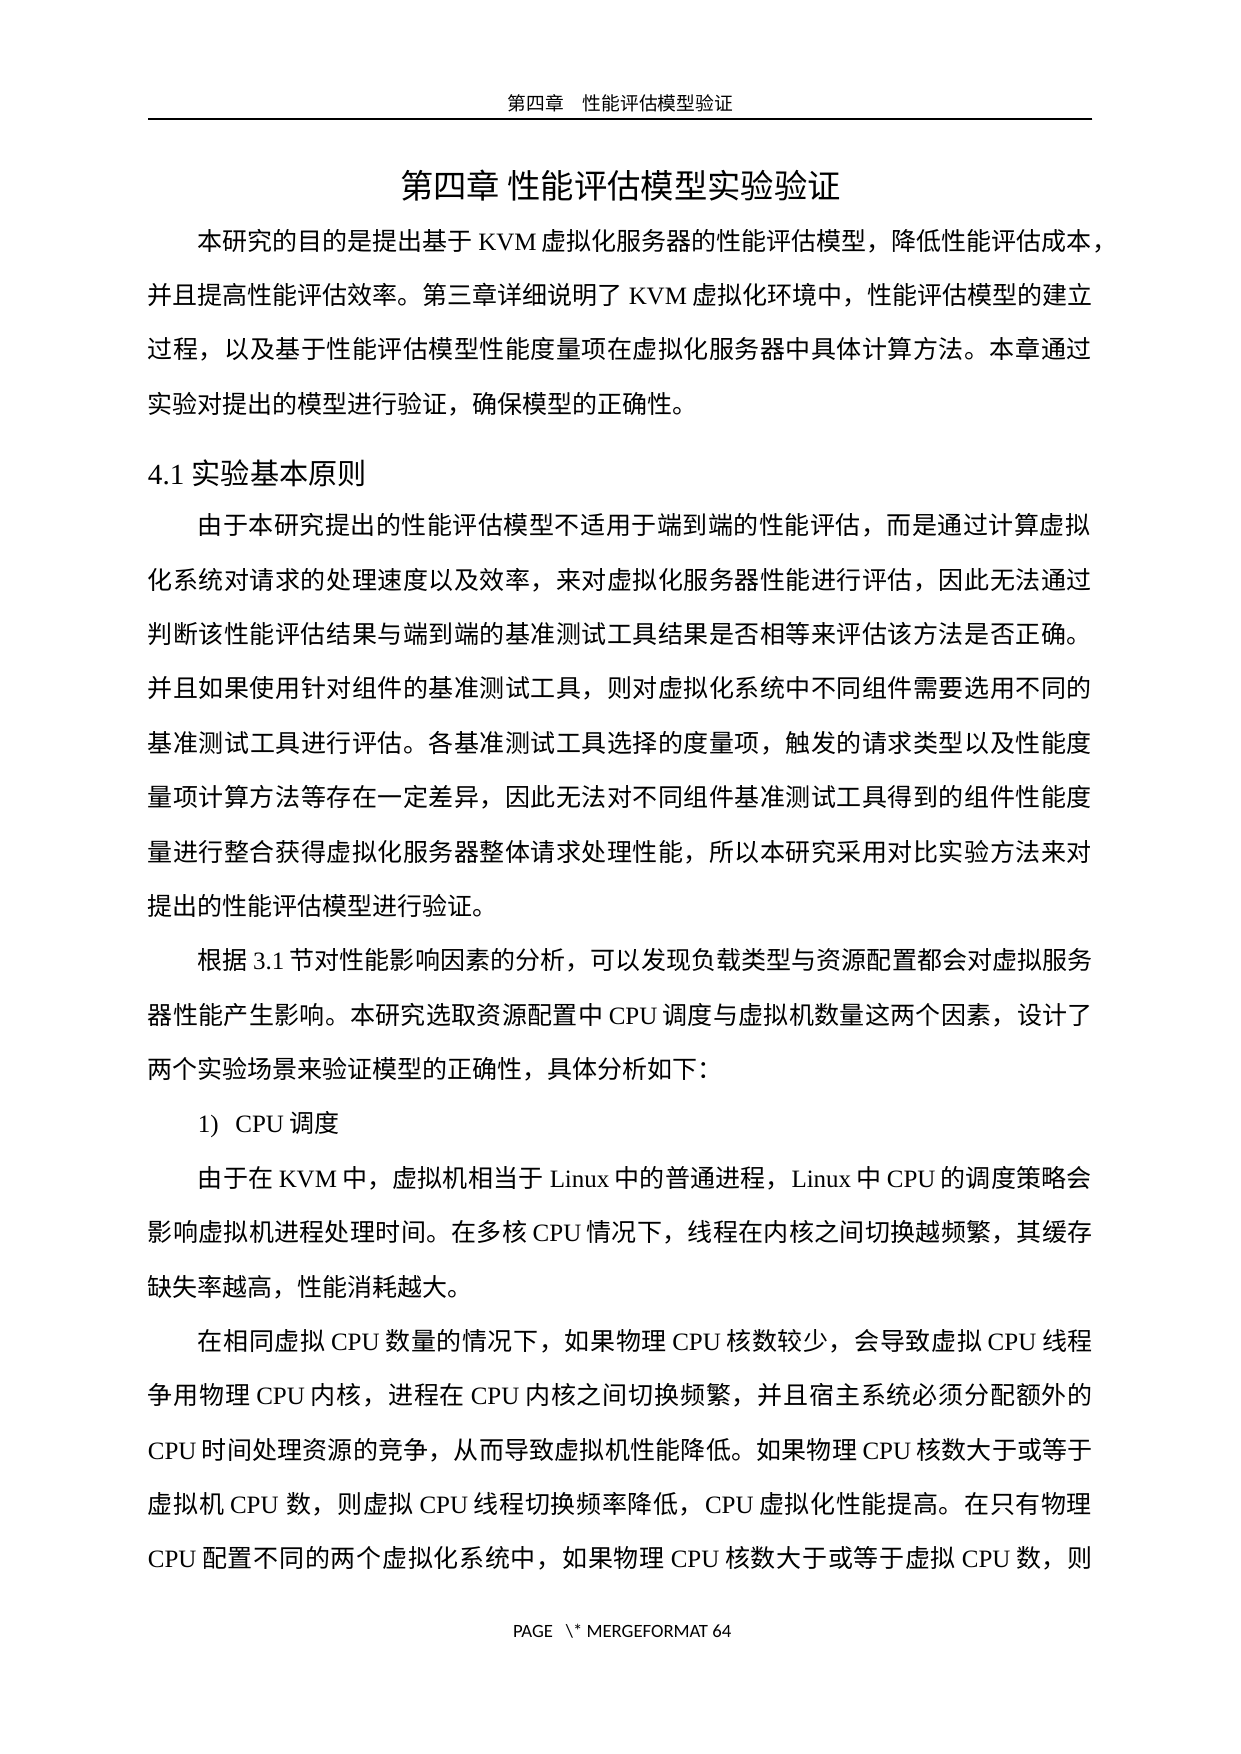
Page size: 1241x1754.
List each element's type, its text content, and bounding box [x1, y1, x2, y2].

subtitle 4.1 实验基本原则 [148, 451, 1092, 493]
text 由于在KVM中，虚拟机相当于Linux中的普通进程，Linux中CPU的调度策略会影响虚拟机进程处理时间。在多核CPU情况下，线程在内核之间切换越频繁，其缓存缺失率越高，性能消耗越大。 [148, 1158, 1092, 1303]
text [148, 1321, 1092, 1575]
text 由于本研究提出的性能评估模型不适用于端到端的性能评估，而是通过计算虚拟化系统对请求的处理速度以及效率，来对虚拟化服务器性能进行评估，因此无法通过判断该性能评估结果与端到端的基准测试工具结果是否相等来评估该方法是否正确。并且如果使用针对组件的基准测试工具，则对虚拟化系统中不同组件需要选用不同的基准测试工具进行评估。各基准测试工具选择的度量项，触发的请求类型以及性能度量项计算方法等存在一定差异，因此无法对不同组件基准测试工具得到的组件性能度量进行整合获得虚拟化服务器整体请求处理性能，所以本研究采用对比实验方法来对提出的性能评估模型进行验证。 [148, 506, 1092, 923]
subtitle 第四章 性能评估模型实验验证 [148, 160, 1092, 208]
text 根据3.1节对性能影响因素的分析，可以发现负载类型与资源配置都会对虚拟服务器性能产生影响。本研究选取资源配置中CPU调度与虚拟机数量这两个因素，设计了两个实验场景来验证模型的正确性，具体分析如下： [148, 941, 1092, 1086]
list CPU调度 [198, 1104, 1092, 1140]
text 本研究的目的是提出基于KVM虚拟化服务器的性能评估模型，降低性能评估成本，并且提高性能评估效率。第三章详细说明了KVM虚拟化环境中，性能评估模型的建立过程，以及基于性能评估模型性能度量项在虚拟化服务器中具体计算方法。本章通过实验对提出的模型进行验证，确保模型的正确性。 [148, 221, 1092, 420]
